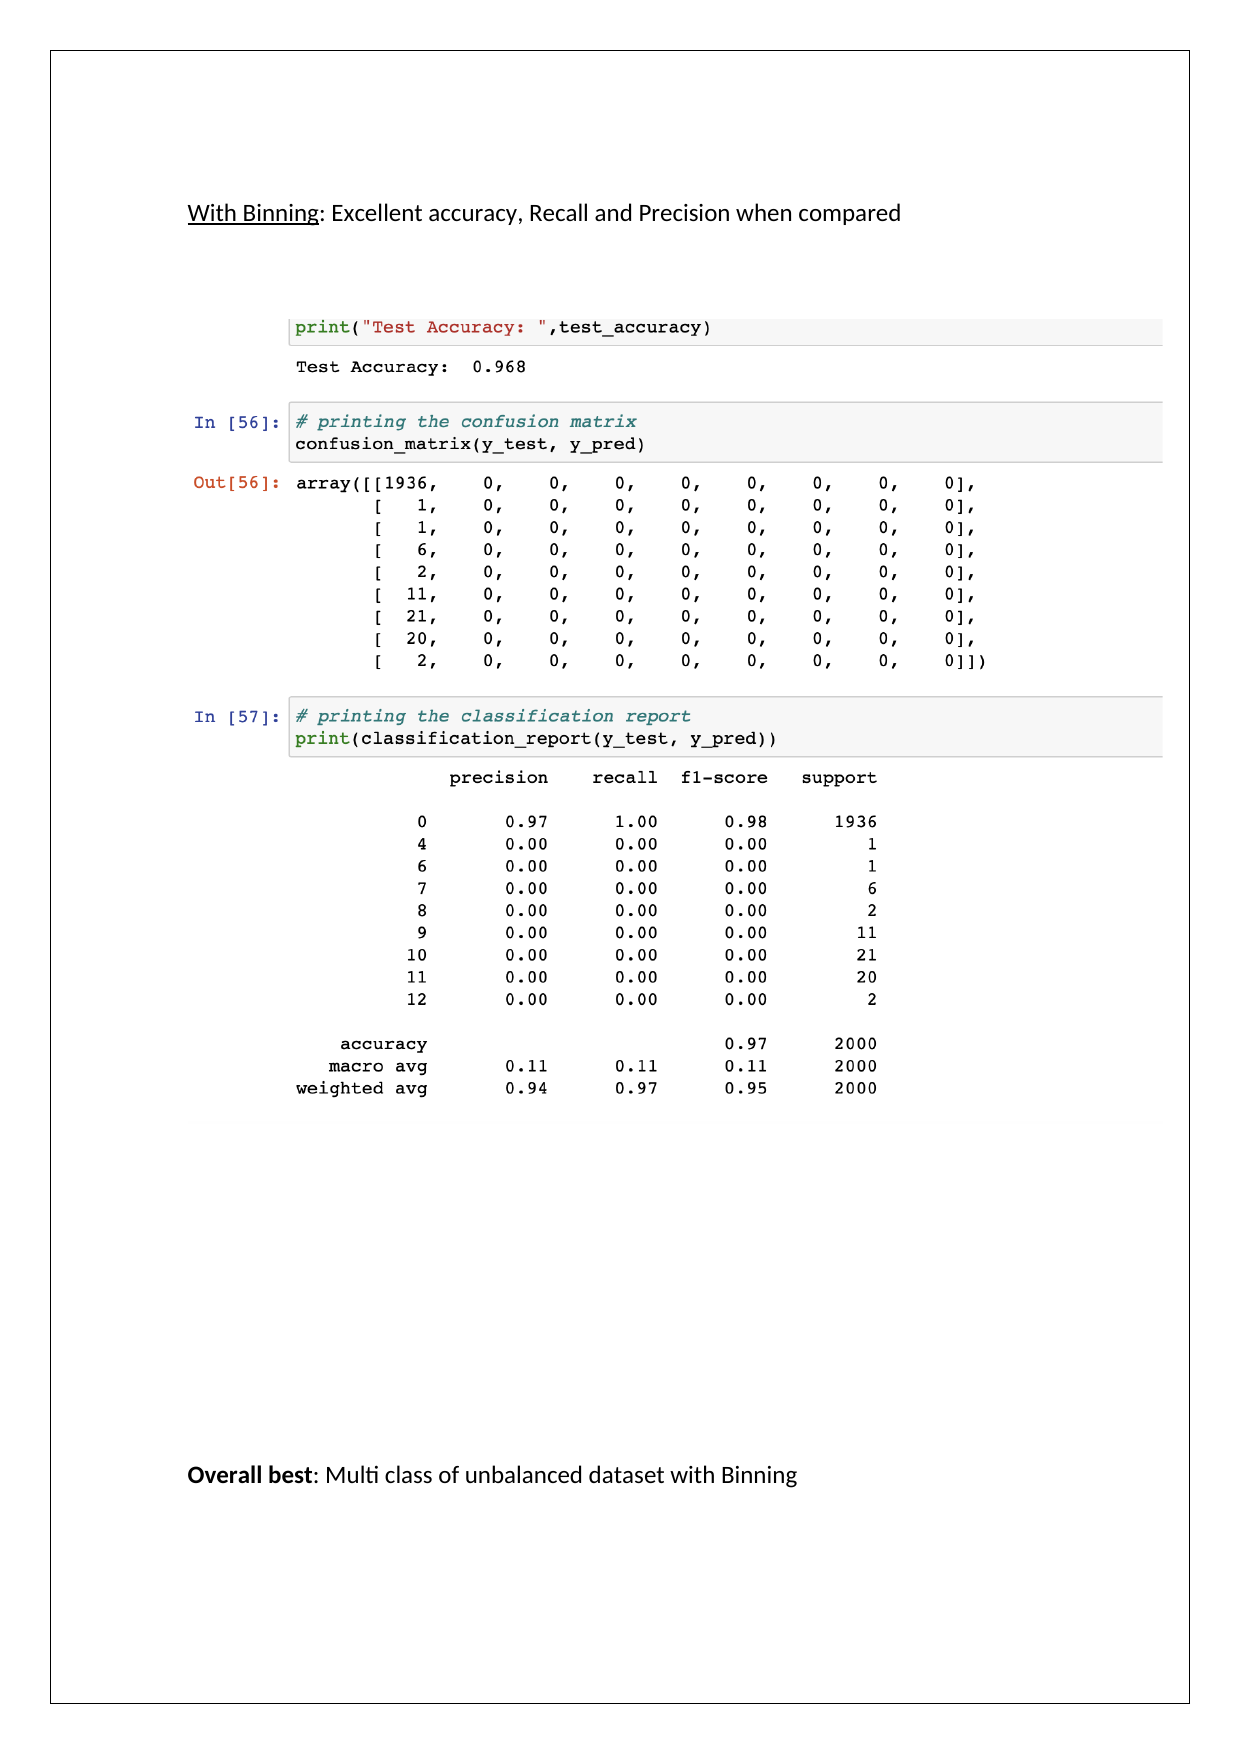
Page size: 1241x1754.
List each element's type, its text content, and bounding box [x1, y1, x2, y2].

list With Binning: Excellent accuracy, Recall and Precision when compared [187, 197, 1165, 228]
list Overall best: Multi class of unbalanced dataset with Binning [187, 1459, 1165, 1489]
picture [187, 319, 1163, 1124]
